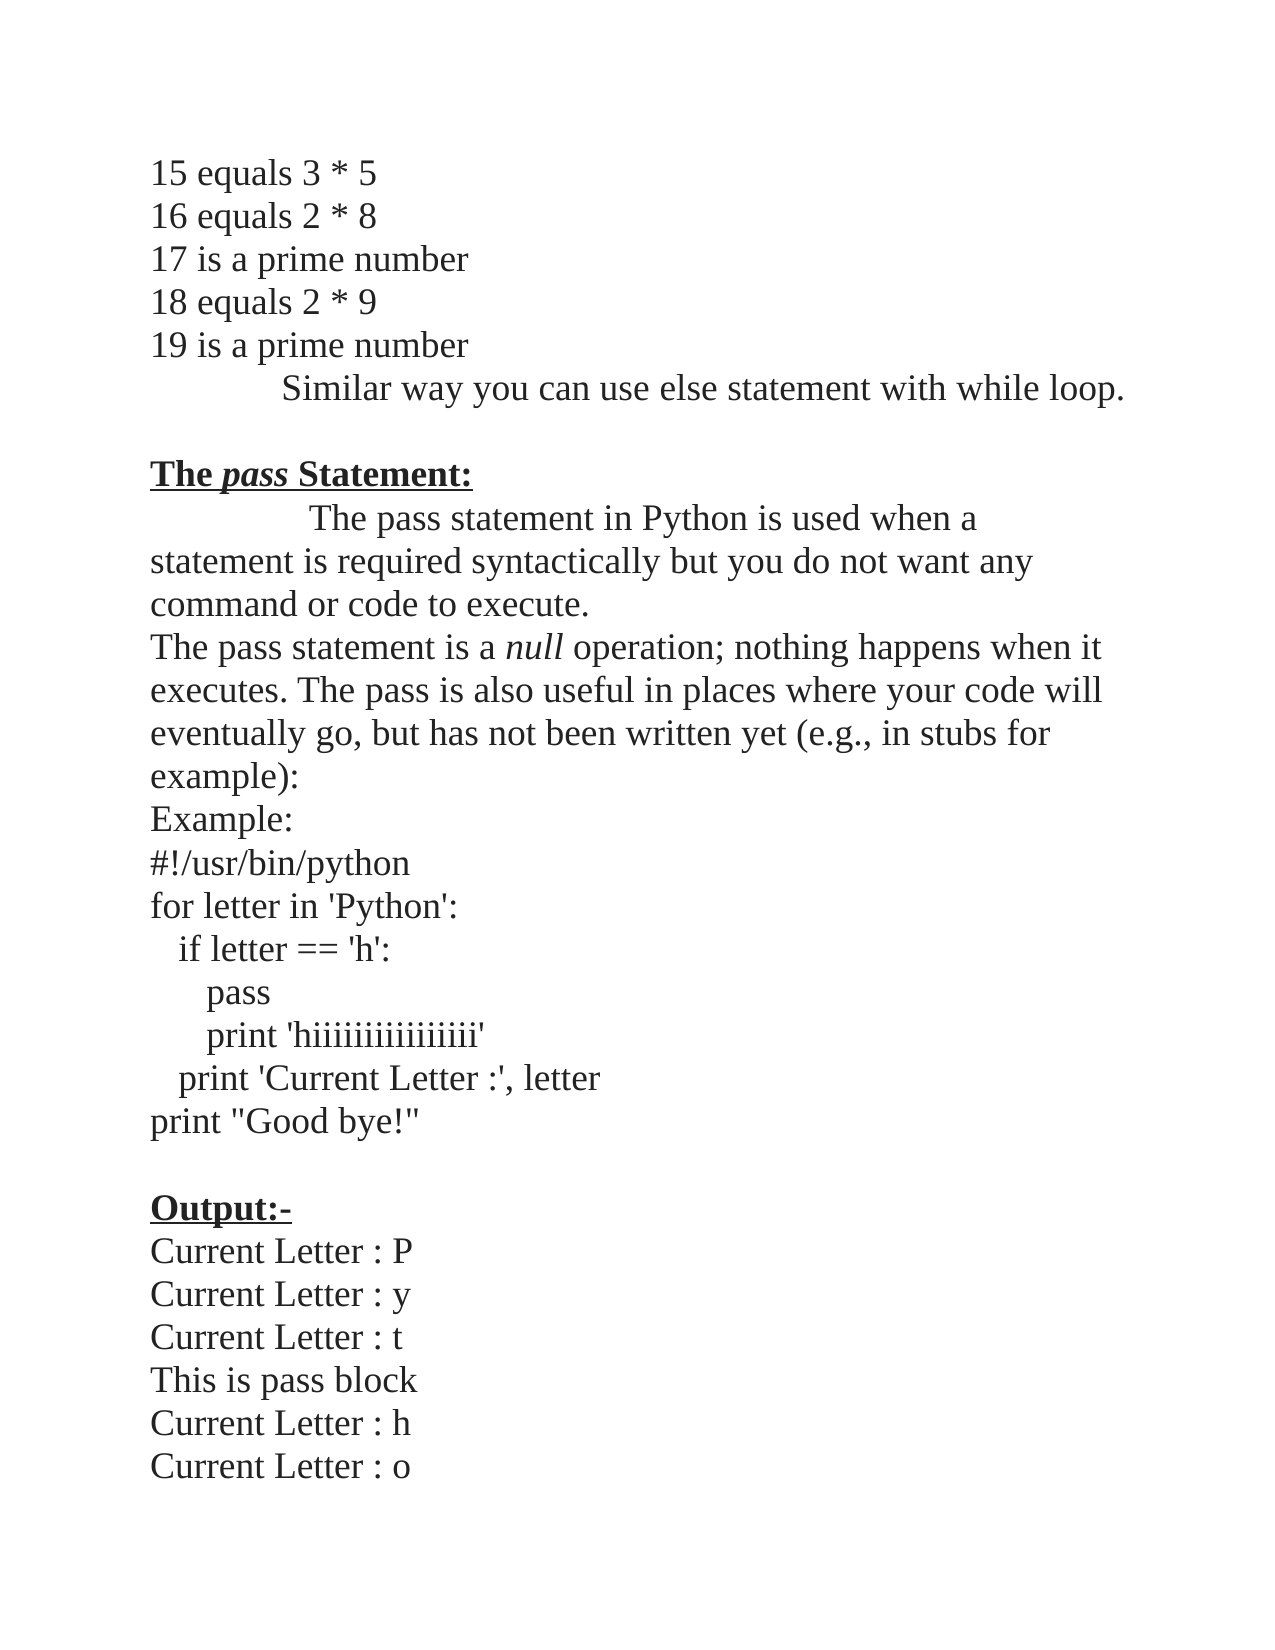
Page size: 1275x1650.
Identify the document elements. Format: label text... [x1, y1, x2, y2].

text This is pass block [150, 1357, 1125, 1401]
text 15 equals 3 * 5 [150, 150, 1125, 193]
text #!/usr/bin/python [150, 840, 1125, 883]
text 17 is a prime number [150, 236, 1125, 279]
text Current Letter : h [150, 1401, 1125, 1444]
text Current Letter : t [150, 1314, 1125, 1357]
text Current Letter : P [150, 1228, 1125, 1271]
text 19 is a prime number [150, 322, 1125, 366]
text The pass statement in Python is used when a statement is required syntactically but you do not want any command or code to execute. [150, 495, 1125, 624]
text Current Letter : y [150, 1271, 1125, 1314]
text for letter in 'Python': [150, 883, 1125, 926]
text print "Good bye!" [150, 1099, 1125, 1142]
text pass [150, 969, 1125, 1012]
text The pass statement is a null operation; nothing happens when it executes. The pass is also useful in places where your code will eventually go, but has not been written yet (e.g., in stubs for example): [150, 624, 1125, 797]
text Output:- [150, 1185, 1125, 1228]
text print 'Current Letter :', letter [150, 1056, 1125, 1099]
text Current Letter : o [150, 1444, 1125, 1487]
text 18 equals 2 * 9 [150, 279, 1125, 322]
text The pass Statement: [150, 452, 1125, 495]
text 16 equals 2 * 8 [150, 193, 1125, 236]
text print 'hiiiiiiiiiiiiiiii' [150, 1012, 1125, 1056]
text Similar way you can use else statement with while loop. [150, 366, 1125, 409]
text Example: [150, 797, 1125, 840]
text if letter == 'h': [150, 926, 1125, 969]
